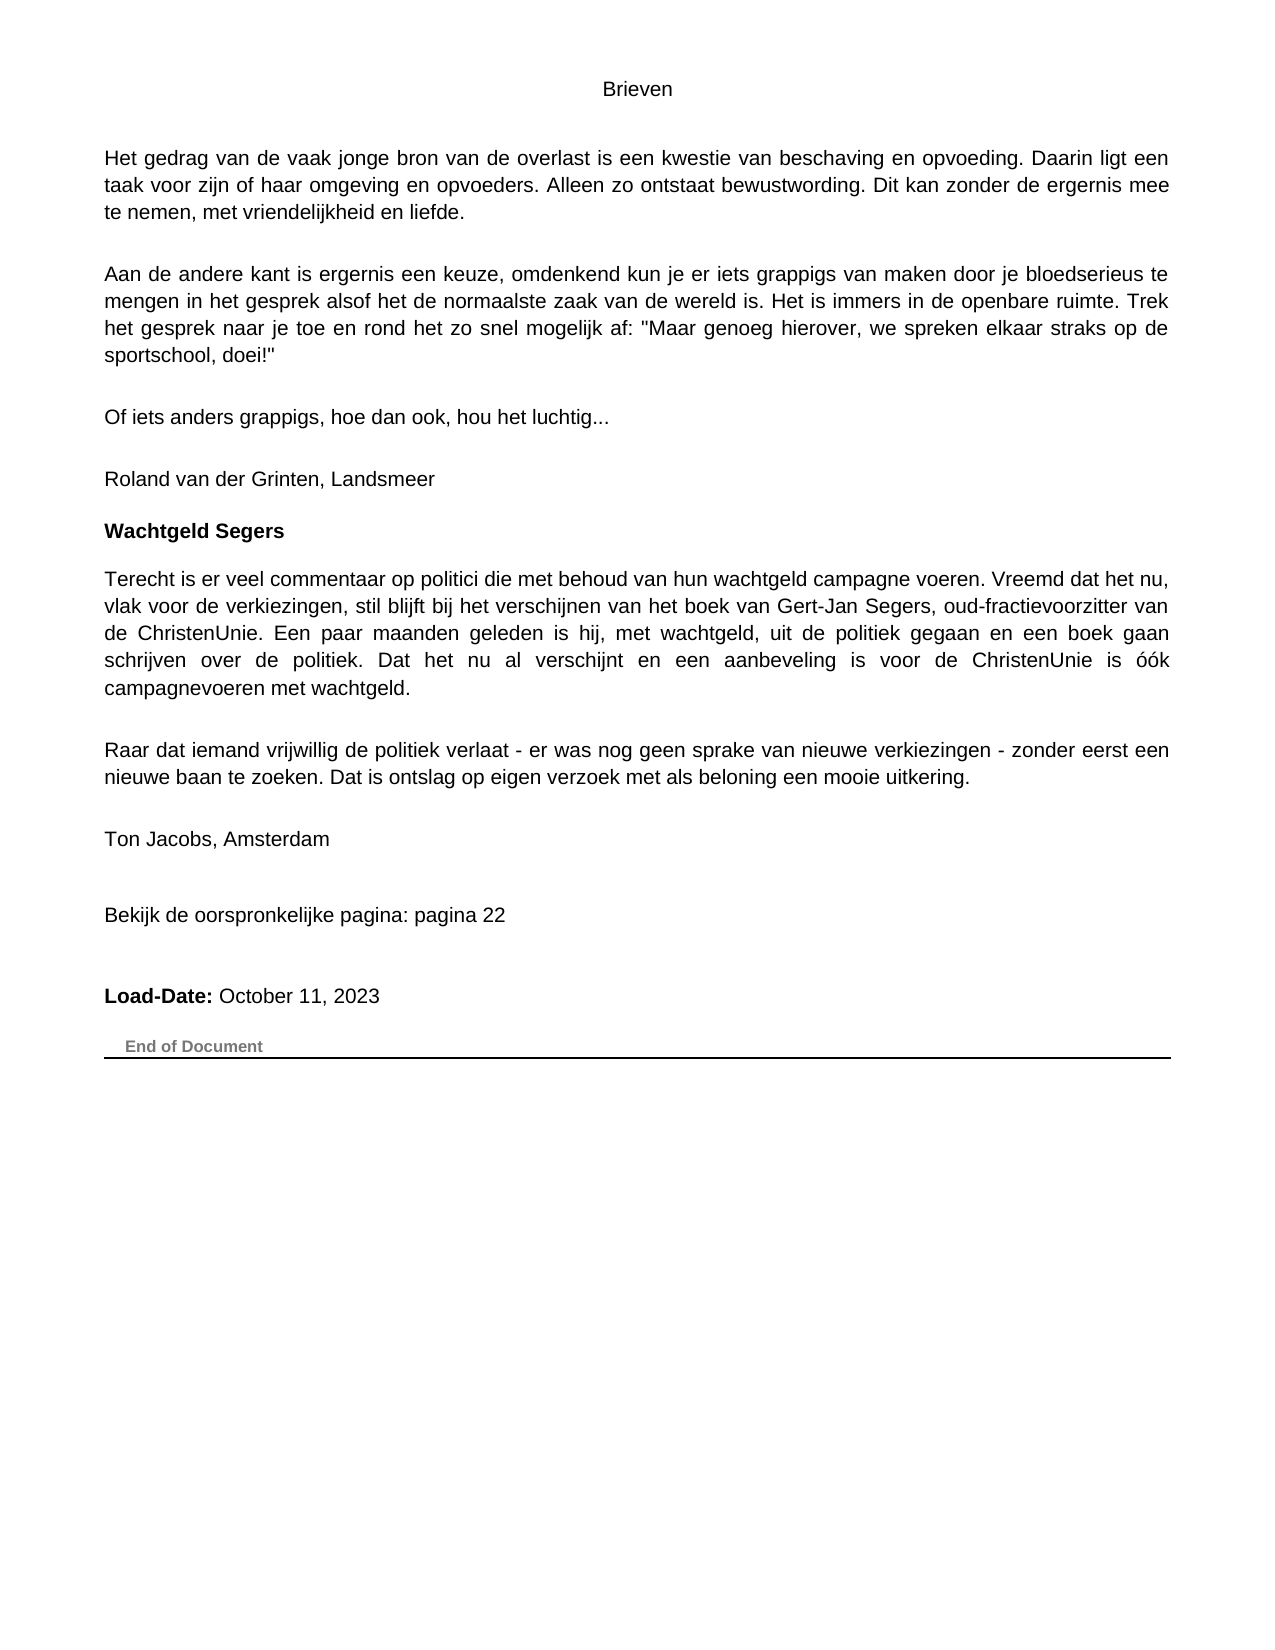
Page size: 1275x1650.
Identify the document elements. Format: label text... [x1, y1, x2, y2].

text Het gedrag van de vaak jonge bron van de overlast is een kwestie van beschaving en opvoeding. Daarin ligt een taak voor zijn of haar omgeving en opvoeders. Alleen zo ontstaat bewustwording. Dit kan zonder de ergernis mee te nemen, met vriendelijkheid en liefde. [104, 142, 1171, 223]
text Terecht is er veel commentaar op politici die met behoud van hun wachtgeld campagne voeren. Vreemd dat het nu, vlak voor de verkiezingen, stil blijft bij het verschijnen van het boek van Gert-Jan Segers, oud-fractievoorzitter van de ChristenUnie. Een paar maanden geleden is hij, met wachtgeld, uit de politiek gegaan en een boek gaan schrijven over de politiek. Dat het nu al verschijnt en een aanbeveling is voor de ChristenUnie is óók campagnevoeren met wachtgeld. [104, 564, 1171, 699]
text Roland van der Grinten, Landsmeer [104, 464, 1171, 491]
text Raar dat iemand vrijwillig de politiek verlaat - er was nog geen sprake van nieuwe verkiezingen - zonder eerst een nieuwe baan te zoeken. Dat is ontslag op eigen verzoek met als beloning een mooie uitkering. [104, 734, 1171, 788]
text Ton Jacobs, Amsterdam [104, 823, 1171, 851]
text Load-Date: October 11, 2023 [104, 952, 1171, 1008]
text Aan de andere kant is ergernis een keuze, omdenkend kun je er iets grappigs van maken door je bloedserieus te mengen in het gesprek alsof het de normaalste zaak van de wereld is. Het is immers in de openbare ruimte. Trek het gesprek naar je toe en rond het zo snel mogelijk af: "Maar genoeg hierover, we spreken elkaar straks op de sportschool, doei!" [104, 258, 1171, 367]
text End of Document [125, 1037, 1171, 1056]
text Of iets anders grappigs, hoe dan ook, hou het luchtig... [104, 402, 1171, 429]
text Wachtgeld Segers [104, 516, 1171, 543]
text Bekijk de oorspronkelijke pagina: pagina 22 [104, 900, 1171, 927]
